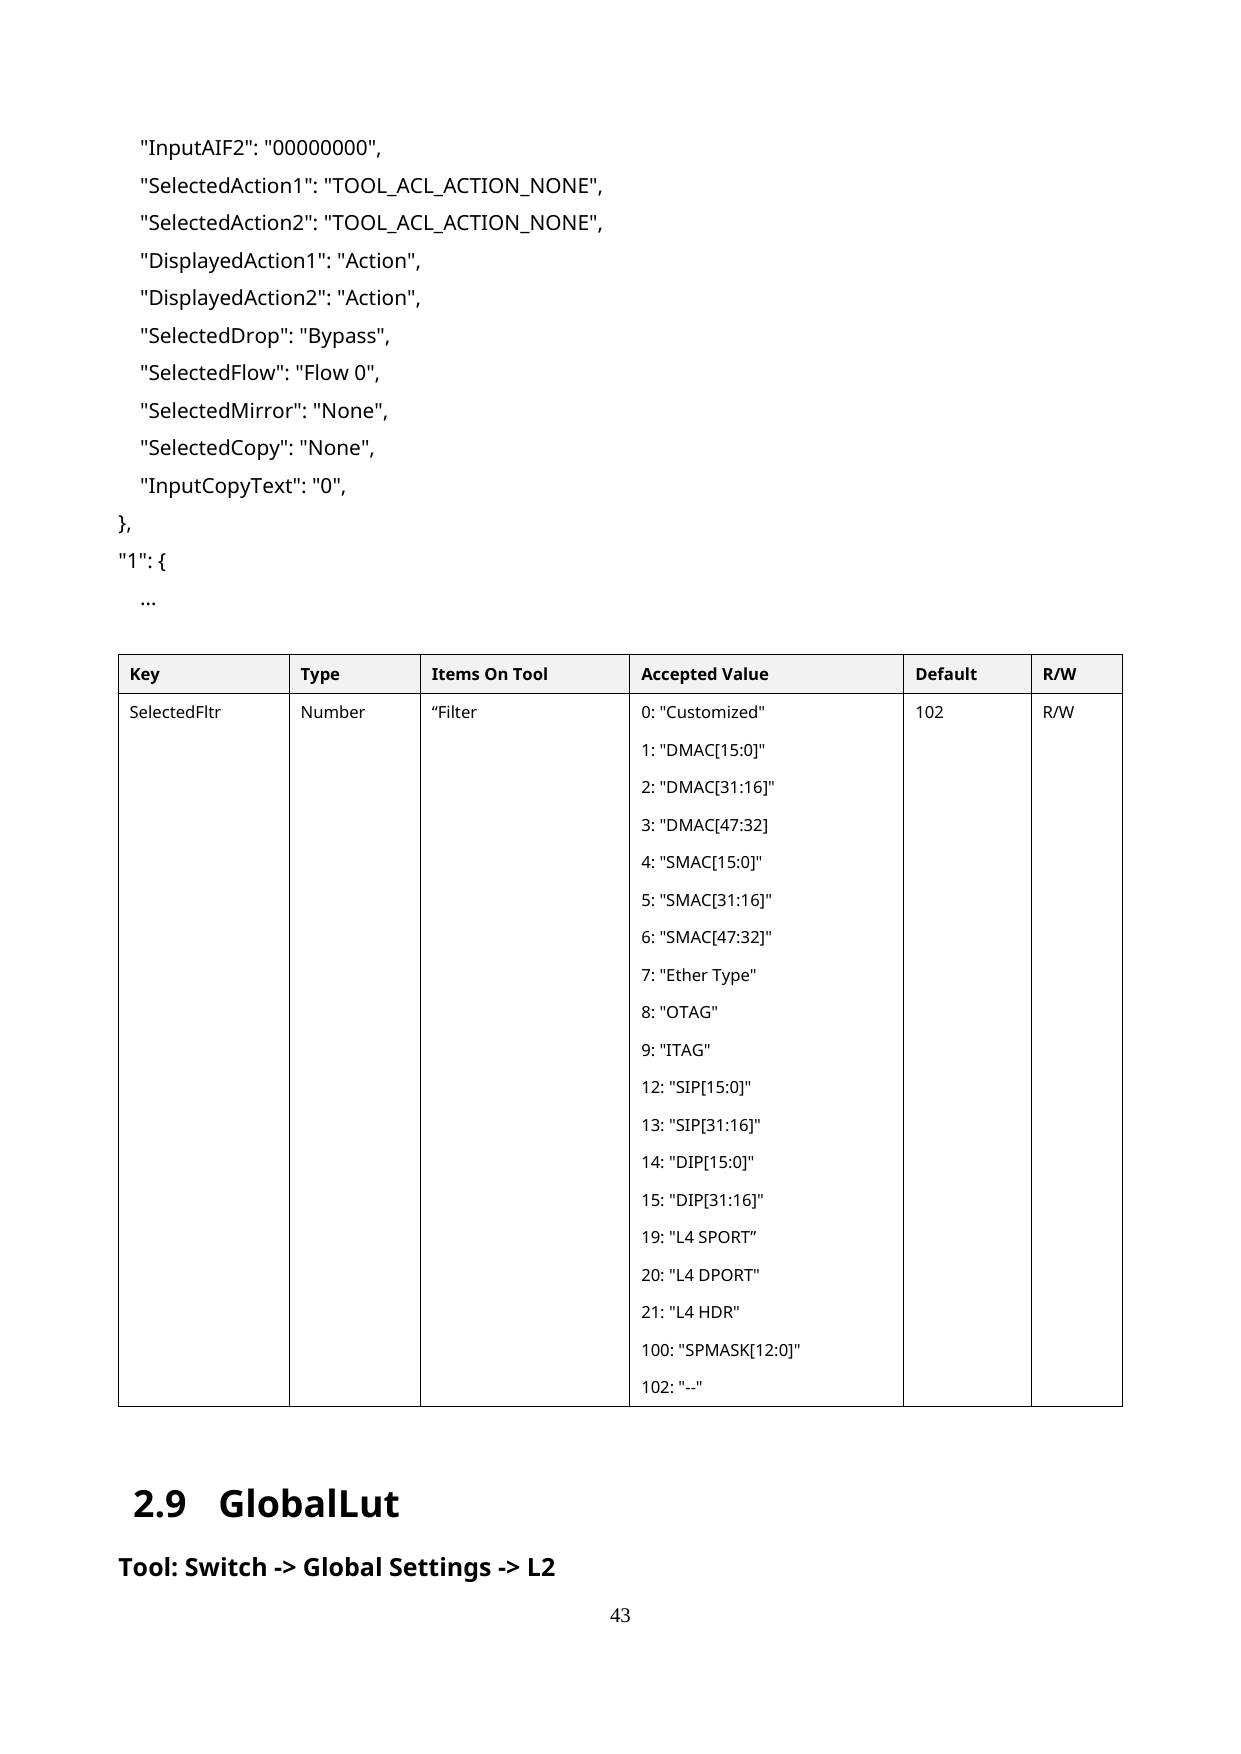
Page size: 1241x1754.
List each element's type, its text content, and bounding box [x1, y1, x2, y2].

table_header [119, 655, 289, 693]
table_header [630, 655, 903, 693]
text "SelectedDrop": "Bypass", [118, 317, 1122, 354]
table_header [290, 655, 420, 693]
subtitle GlobalLut [133, 1466, 1122, 1541]
text Tool: Switch -> Global Settings -> L2 [118, 1548, 1122, 1586]
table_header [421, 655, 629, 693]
text … [118, 579, 1122, 617]
text "InputAIF2": "00000000", [118, 129, 1122, 167]
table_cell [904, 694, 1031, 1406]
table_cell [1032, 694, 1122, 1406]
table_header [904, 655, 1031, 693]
text "SelectedMirror": "None", [118, 392, 1122, 429]
text "SelectedCopy": "None", [118, 429, 1122, 467]
text "DisplayedAction2": "Action", [118, 279, 1122, 317]
text }, [118, 504, 1122, 542]
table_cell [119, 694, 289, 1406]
text "1": { [118, 542, 1122, 579]
text "InputCopyText": "0", [118, 467, 1122, 504]
text "DisplayedAction1": "Action", [118, 242, 1122, 279]
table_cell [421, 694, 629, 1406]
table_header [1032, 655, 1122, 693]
text "SelectedFlow": "Flow 0", [118, 354, 1122, 392]
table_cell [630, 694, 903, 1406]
text "SelectedAction1": "TOOL_ACL_ACTION_NONE", [118, 167, 1122, 204]
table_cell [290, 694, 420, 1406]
text "SelectedAction2": "TOOL_ACL_ACTION_NONE", [118, 204, 1122, 242]
